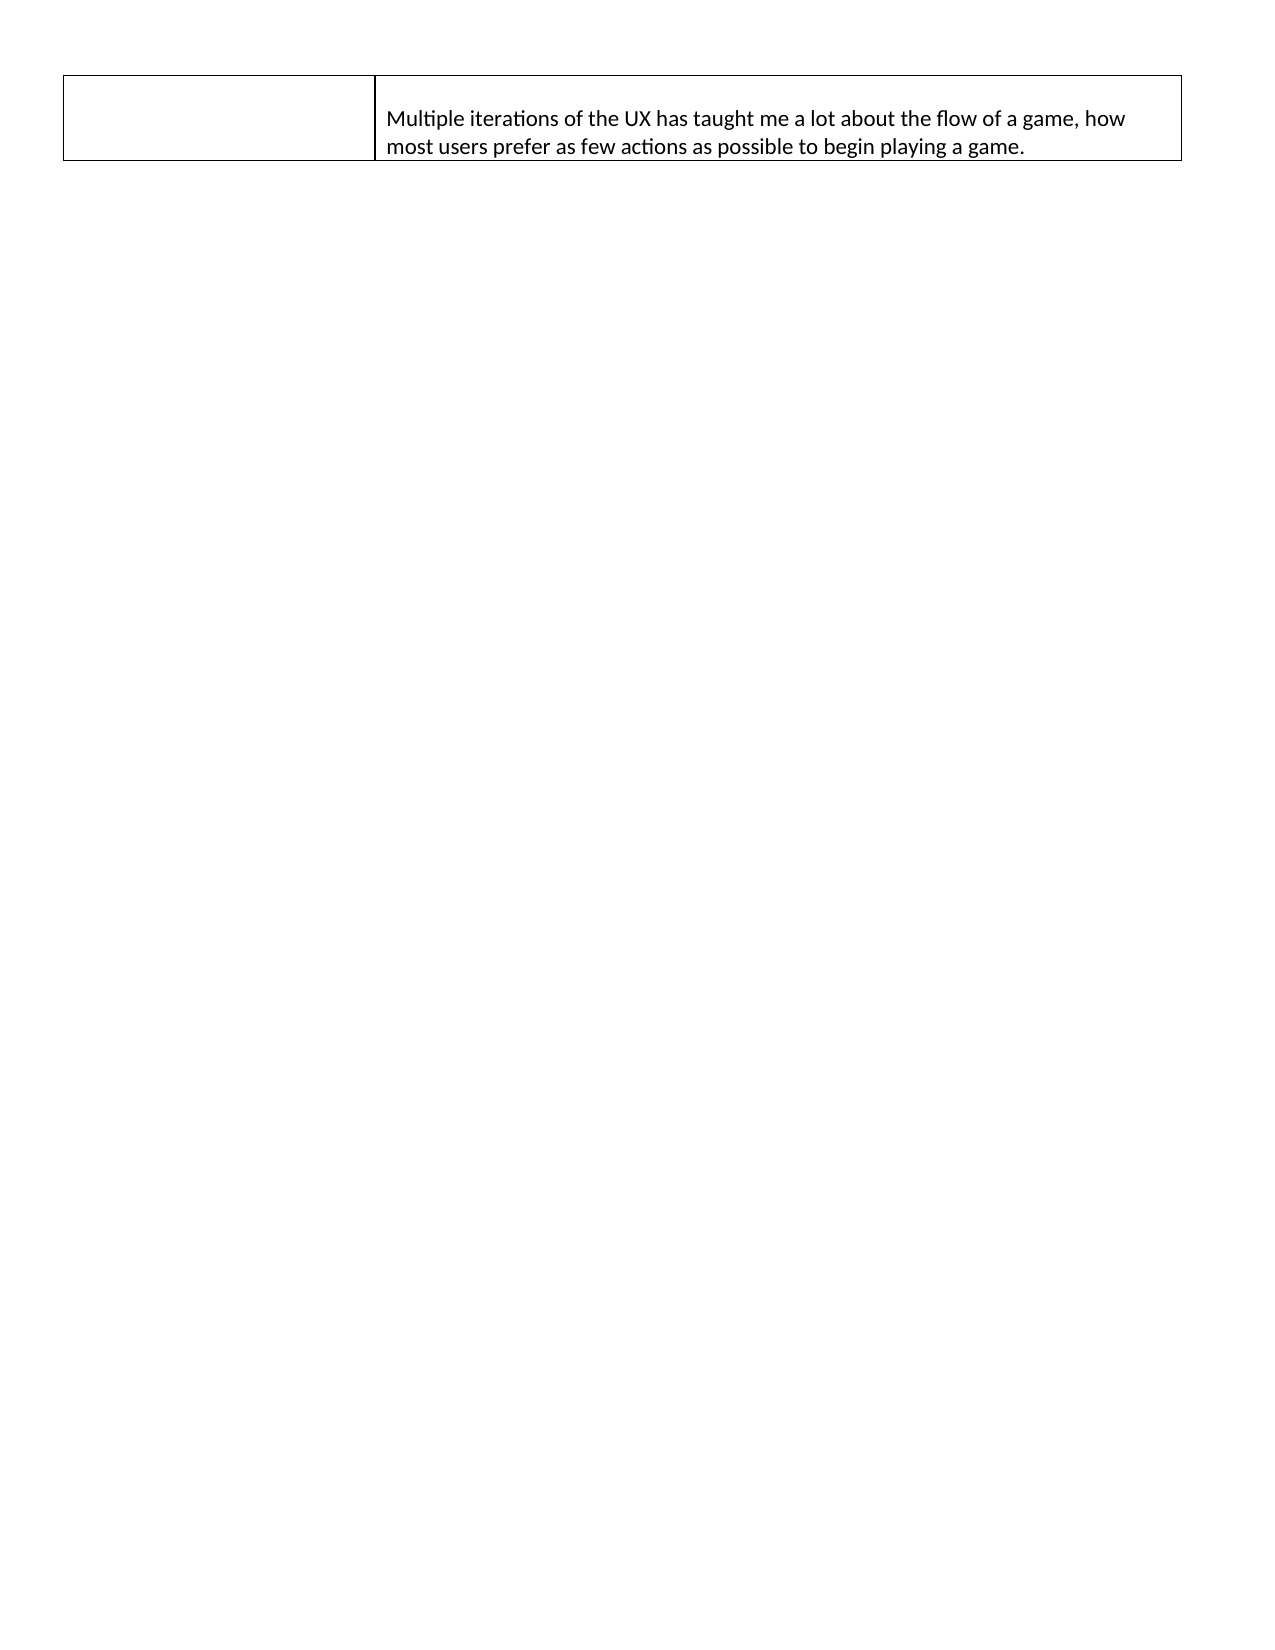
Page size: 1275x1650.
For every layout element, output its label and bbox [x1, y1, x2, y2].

table_cell [64, 76, 374, 160]
table_cell [376, 76, 1181, 160]
